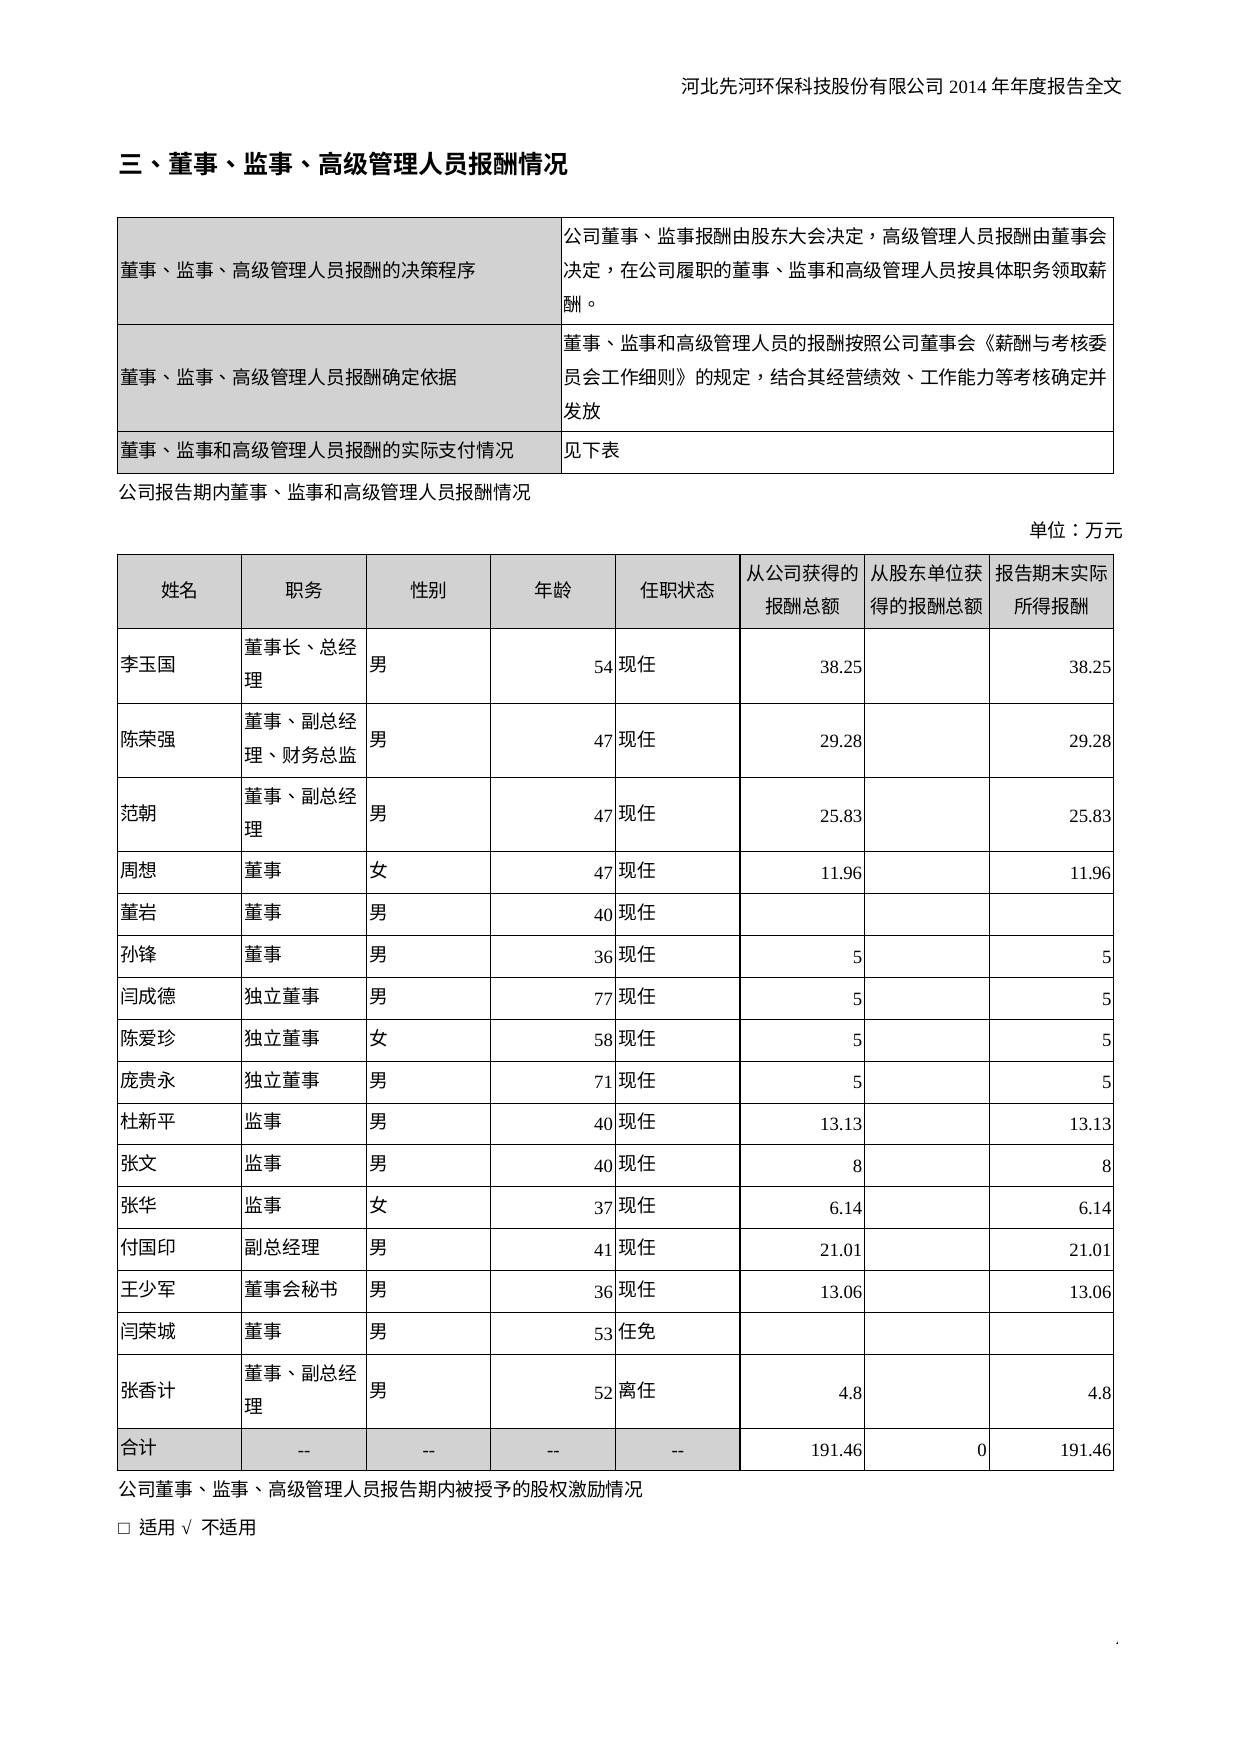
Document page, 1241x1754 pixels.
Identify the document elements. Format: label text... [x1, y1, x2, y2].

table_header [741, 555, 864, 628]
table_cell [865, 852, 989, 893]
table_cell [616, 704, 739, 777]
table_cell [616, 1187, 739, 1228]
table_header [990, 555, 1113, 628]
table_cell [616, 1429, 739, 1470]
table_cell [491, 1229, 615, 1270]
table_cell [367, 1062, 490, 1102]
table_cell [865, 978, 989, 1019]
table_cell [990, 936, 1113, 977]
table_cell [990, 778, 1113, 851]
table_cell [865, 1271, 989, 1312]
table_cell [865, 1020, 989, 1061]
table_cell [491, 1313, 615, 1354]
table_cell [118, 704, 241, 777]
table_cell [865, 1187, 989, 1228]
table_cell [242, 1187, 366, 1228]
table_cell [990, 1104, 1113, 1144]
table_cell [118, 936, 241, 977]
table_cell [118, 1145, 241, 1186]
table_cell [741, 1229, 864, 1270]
text 单位：万元 [102, 517, 1122, 542]
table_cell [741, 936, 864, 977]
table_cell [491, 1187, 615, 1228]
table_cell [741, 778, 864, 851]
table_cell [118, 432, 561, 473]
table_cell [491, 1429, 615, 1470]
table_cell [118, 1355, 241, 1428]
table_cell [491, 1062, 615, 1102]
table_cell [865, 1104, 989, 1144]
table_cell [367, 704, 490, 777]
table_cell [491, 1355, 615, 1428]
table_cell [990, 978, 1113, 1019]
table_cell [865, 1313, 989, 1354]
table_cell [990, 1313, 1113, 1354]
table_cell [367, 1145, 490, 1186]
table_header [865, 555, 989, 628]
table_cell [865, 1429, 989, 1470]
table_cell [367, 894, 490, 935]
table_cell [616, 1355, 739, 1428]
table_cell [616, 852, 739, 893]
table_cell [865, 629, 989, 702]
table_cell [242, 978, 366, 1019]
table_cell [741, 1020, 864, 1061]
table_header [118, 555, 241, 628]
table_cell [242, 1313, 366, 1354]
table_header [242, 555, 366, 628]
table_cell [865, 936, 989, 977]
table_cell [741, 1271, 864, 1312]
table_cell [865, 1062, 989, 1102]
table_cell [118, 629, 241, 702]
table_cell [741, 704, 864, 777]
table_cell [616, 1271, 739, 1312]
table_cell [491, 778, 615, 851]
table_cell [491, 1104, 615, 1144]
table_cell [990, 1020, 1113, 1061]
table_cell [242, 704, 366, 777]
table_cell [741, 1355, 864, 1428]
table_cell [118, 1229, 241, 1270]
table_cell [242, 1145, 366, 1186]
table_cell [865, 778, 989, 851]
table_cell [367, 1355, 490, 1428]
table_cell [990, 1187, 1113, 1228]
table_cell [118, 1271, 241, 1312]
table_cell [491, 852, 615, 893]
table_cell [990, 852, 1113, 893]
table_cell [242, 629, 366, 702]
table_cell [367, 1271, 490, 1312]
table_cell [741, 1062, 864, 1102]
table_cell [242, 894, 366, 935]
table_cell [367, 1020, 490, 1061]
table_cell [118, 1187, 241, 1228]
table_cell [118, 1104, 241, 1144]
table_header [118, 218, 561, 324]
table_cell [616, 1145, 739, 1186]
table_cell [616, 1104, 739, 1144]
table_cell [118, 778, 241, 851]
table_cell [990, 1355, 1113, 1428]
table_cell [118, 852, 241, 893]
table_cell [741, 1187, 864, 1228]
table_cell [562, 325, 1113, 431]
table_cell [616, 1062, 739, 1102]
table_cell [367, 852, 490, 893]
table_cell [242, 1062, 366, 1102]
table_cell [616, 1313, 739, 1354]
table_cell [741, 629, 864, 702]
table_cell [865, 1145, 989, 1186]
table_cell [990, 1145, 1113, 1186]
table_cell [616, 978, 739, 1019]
text 公司董事、监事、高级管理人员报告期内被授予的股权激励情况 [118, 1476, 1138, 1502]
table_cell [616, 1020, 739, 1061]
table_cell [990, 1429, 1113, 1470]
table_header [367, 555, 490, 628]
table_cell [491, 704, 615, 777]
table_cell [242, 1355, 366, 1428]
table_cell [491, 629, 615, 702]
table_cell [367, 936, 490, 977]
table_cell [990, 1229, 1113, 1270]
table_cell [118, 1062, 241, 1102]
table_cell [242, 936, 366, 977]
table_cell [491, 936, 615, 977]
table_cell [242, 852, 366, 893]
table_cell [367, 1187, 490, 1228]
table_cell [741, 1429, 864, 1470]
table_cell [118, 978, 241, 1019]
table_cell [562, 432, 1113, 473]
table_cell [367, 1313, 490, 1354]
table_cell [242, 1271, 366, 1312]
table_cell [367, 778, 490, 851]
text 公司报告期内董事、监事和高级管理人员报酬情况 [118, 479, 1138, 505]
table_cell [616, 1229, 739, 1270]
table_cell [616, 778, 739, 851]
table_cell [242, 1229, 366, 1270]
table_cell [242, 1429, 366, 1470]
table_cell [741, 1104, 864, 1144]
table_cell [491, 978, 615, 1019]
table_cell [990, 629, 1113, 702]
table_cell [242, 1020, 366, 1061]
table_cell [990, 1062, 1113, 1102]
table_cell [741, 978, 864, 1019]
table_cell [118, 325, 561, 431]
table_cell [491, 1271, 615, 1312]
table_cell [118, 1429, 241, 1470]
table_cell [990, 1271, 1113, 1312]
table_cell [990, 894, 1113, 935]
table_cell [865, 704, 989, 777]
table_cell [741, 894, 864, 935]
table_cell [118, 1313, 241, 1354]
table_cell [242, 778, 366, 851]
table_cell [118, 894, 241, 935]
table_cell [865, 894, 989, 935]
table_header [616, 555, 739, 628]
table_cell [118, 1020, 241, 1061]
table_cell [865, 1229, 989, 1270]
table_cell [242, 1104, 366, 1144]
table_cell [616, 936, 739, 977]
text □ 适用 √ 不适用 [118, 1514, 1138, 1539]
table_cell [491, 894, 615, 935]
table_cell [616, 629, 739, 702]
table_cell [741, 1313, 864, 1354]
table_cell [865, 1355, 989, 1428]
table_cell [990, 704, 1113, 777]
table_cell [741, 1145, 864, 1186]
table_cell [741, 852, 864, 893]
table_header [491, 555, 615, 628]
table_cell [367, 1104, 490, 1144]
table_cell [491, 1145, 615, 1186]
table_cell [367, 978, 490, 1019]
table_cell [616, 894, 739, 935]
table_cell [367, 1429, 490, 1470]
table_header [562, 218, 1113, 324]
subtitle 三、董事、监事、高级管理人员报酬情况 [118, 147, 1138, 181]
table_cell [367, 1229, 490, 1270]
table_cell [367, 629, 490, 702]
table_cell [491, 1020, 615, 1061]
